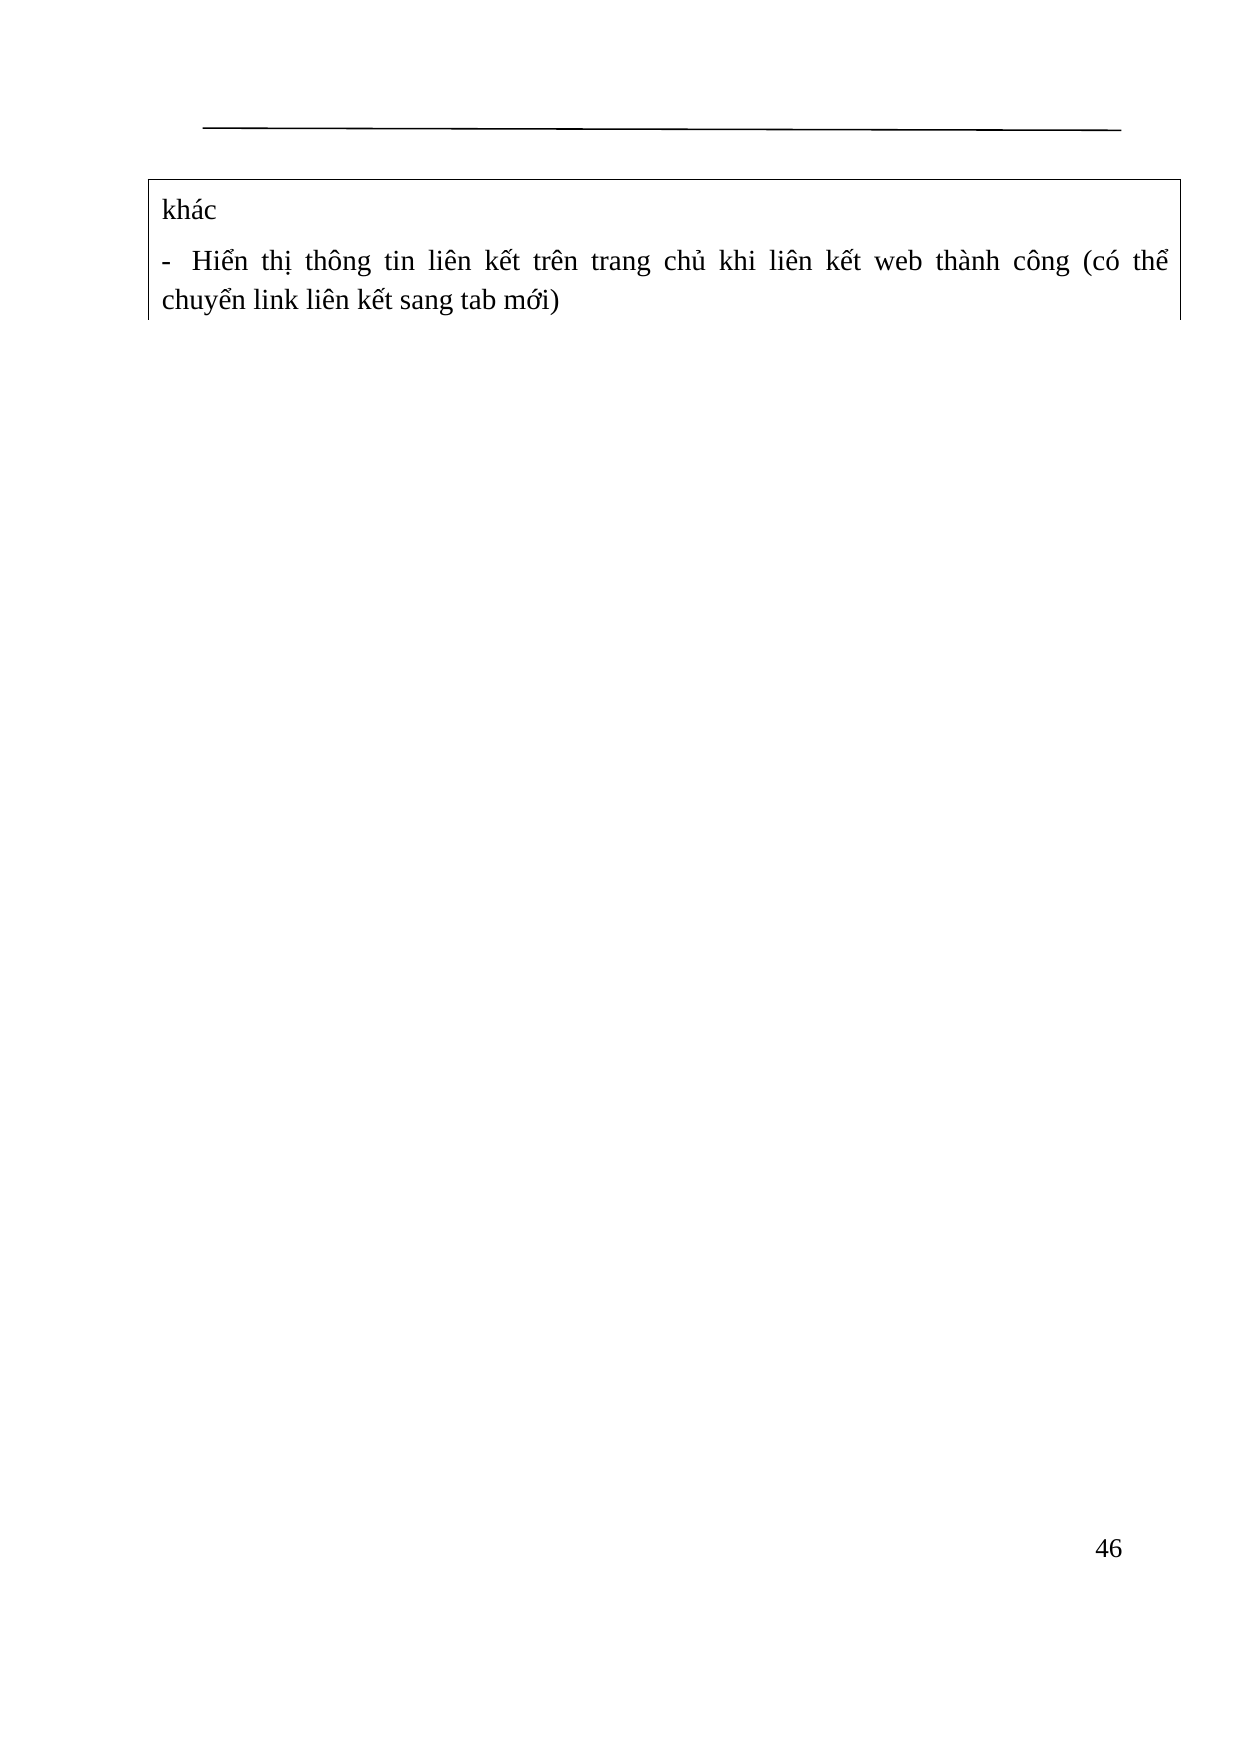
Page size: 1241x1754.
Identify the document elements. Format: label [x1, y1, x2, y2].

table_cell [149, 180, 1180, 320]
